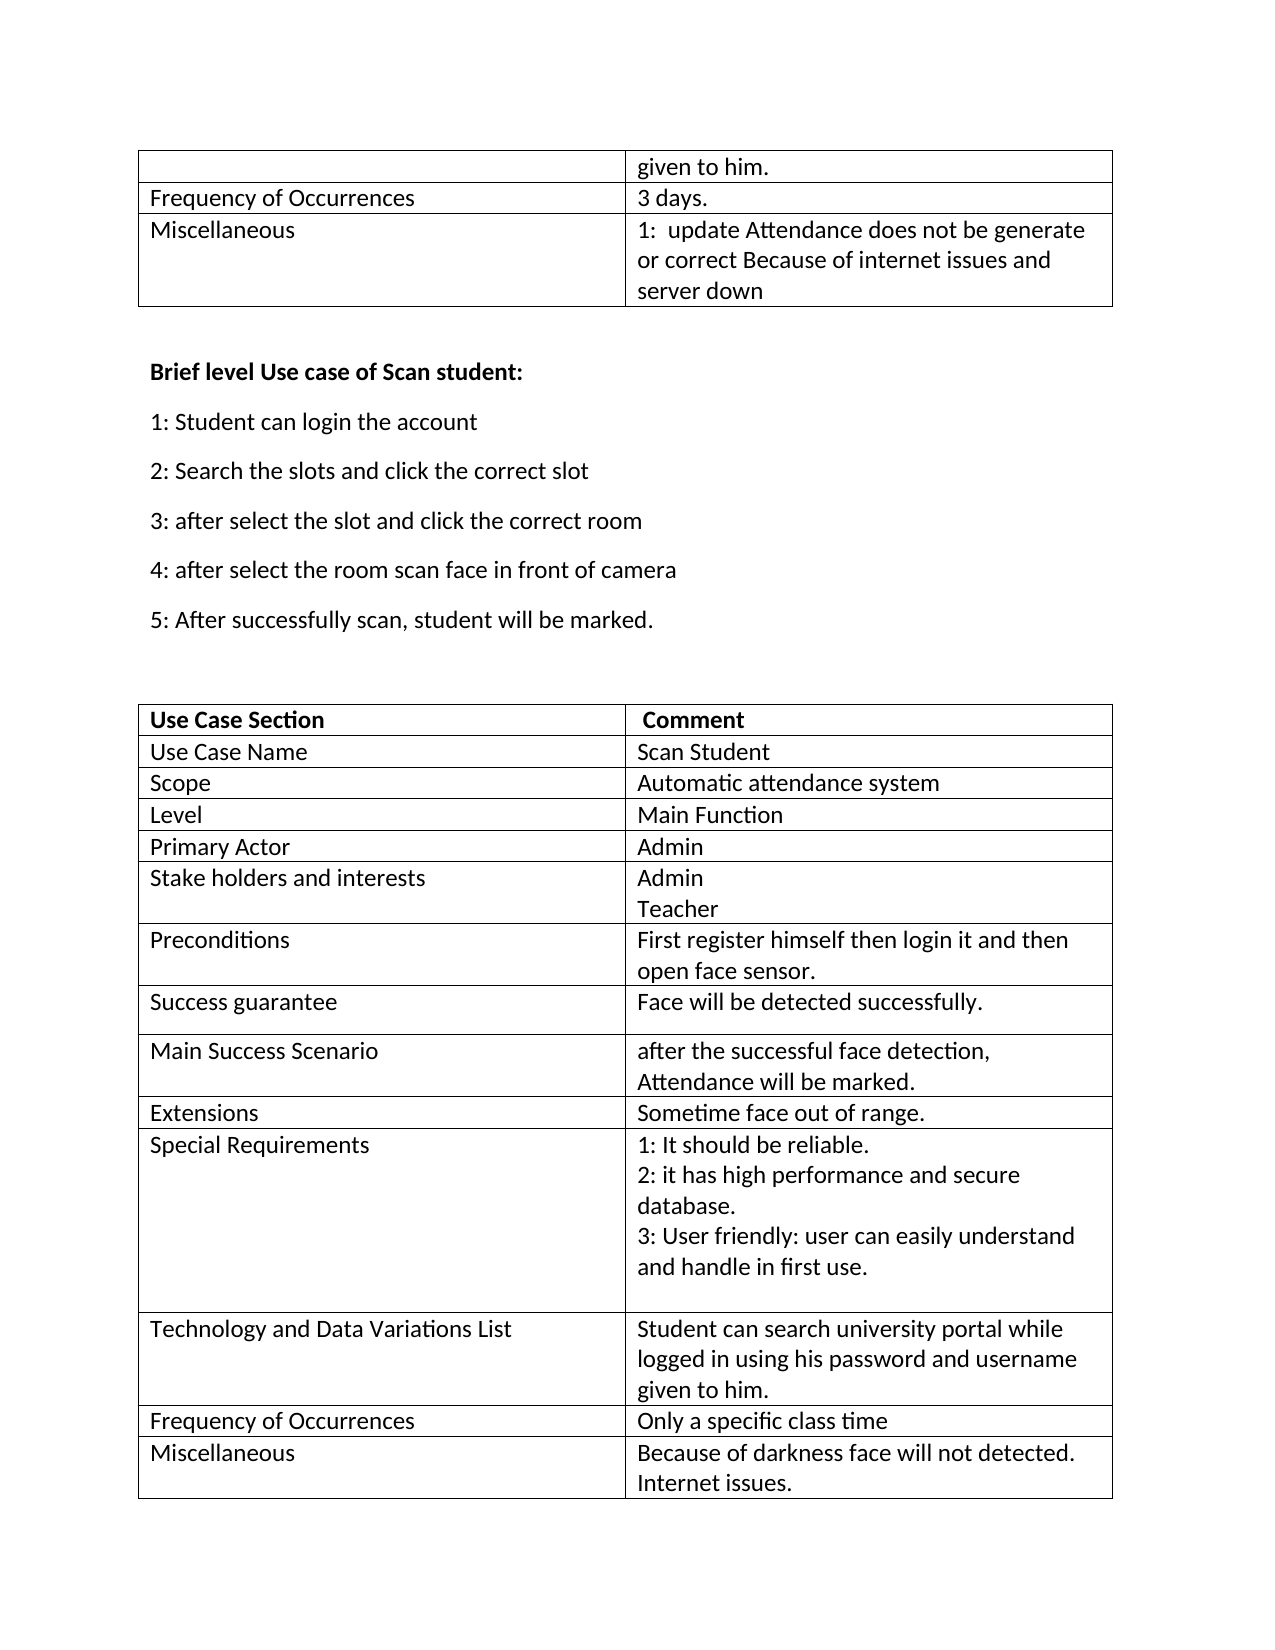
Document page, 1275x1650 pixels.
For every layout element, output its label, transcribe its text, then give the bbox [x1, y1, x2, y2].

table_cell Admin Teacher [626, 862, 1112, 923]
text 3: after select the slot and click the correct room [150, 505, 1125, 536]
text 4: after select the room scan face in front of camera [150, 555, 1125, 585]
table_cell Automatic attendance system [626, 768, 1112, 798]
table_cell Frequency of Occurrences [139, 1406, 625, 1436]
table_header Use Case Section [139, 705, 625, 735]
table_cell Scope [139, 768, 625, 798]
table_cell Miscellaneous [139, 214, 625, 306]
table_cell Success guarantee [139, 986, 625, 1034]
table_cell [139, 151, 625, 182]
table_cell First register himself then login it and then open face sensor. [626, 924, 1112, 985]
table_cell Student can search university portal while logged in using his password and username given to him. [626, 1313, 1112, 1404]
table_cell Preconditions [139, 924, 625, 985]
text 5: After successfully scan, student will be marked. [150, 604, 1125, 635]
table_cell Main Success Scenario [139, 1035, 625, 1096]
table_cell Frequency of Occurrences [139, 183, 625, 213]
table_cell Primary Actor [139, 831, 625, 861]
table_cell Stake holders and interests [139, 862, 625, 923]
table_cell Use Case Name [139, 736, 625, 767]
table_cell Scan Student [626, 736, 1112, 767]
table_cell 3 days. [626, 183, 1112, 213]
table_cell Admin [626, 831, 1112, 861]
table_cell 1: update Attendance does not be generate or correct Because of internet issues and server down [626, 214, 1112, 306]
text 1: Student can login the account [150, 406, 1125, 436]
table_cell Face will be detected successfully. [626, 986, 1112, 1034]
table_cell after the successful face detection, Attendance will be marked. [626, 1035, 1112, 1096]
table_cell Special Requirements [139, 1129, 625, 1312]
table_cell 1: It should be reliable. 2: it has high performance and secure database. 3: User friendly: user can easily understand and handle in first use. [626, 1129, 1112, 1312]
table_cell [626, 1437, 1112, 1498]
table_cell Extensions [139, 1097, 625, 1128]
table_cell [626, 151, 1112, 182]
table_cell Technology and Data Variations List [139, 1313, 625, 1404]
text 2: Search the slots and click the correct slot [150, 456, 1125, 486]
table_cell Level [139, 799, 625, 830]
text Brief level Use case of Scan student: [150, 356, 1125, 387]
table_cell Only a specific class time [626, 1406, 1112, 1436]
table_cell Miscellaneous [139, 1437, 625, 1498]
table_cell Main Function [626, 799, 1112, 830]
table_cell Sometime face out of range. [626, 1097, 1112, 1128]
table_header Comment [626, 705, 1112, 735]
